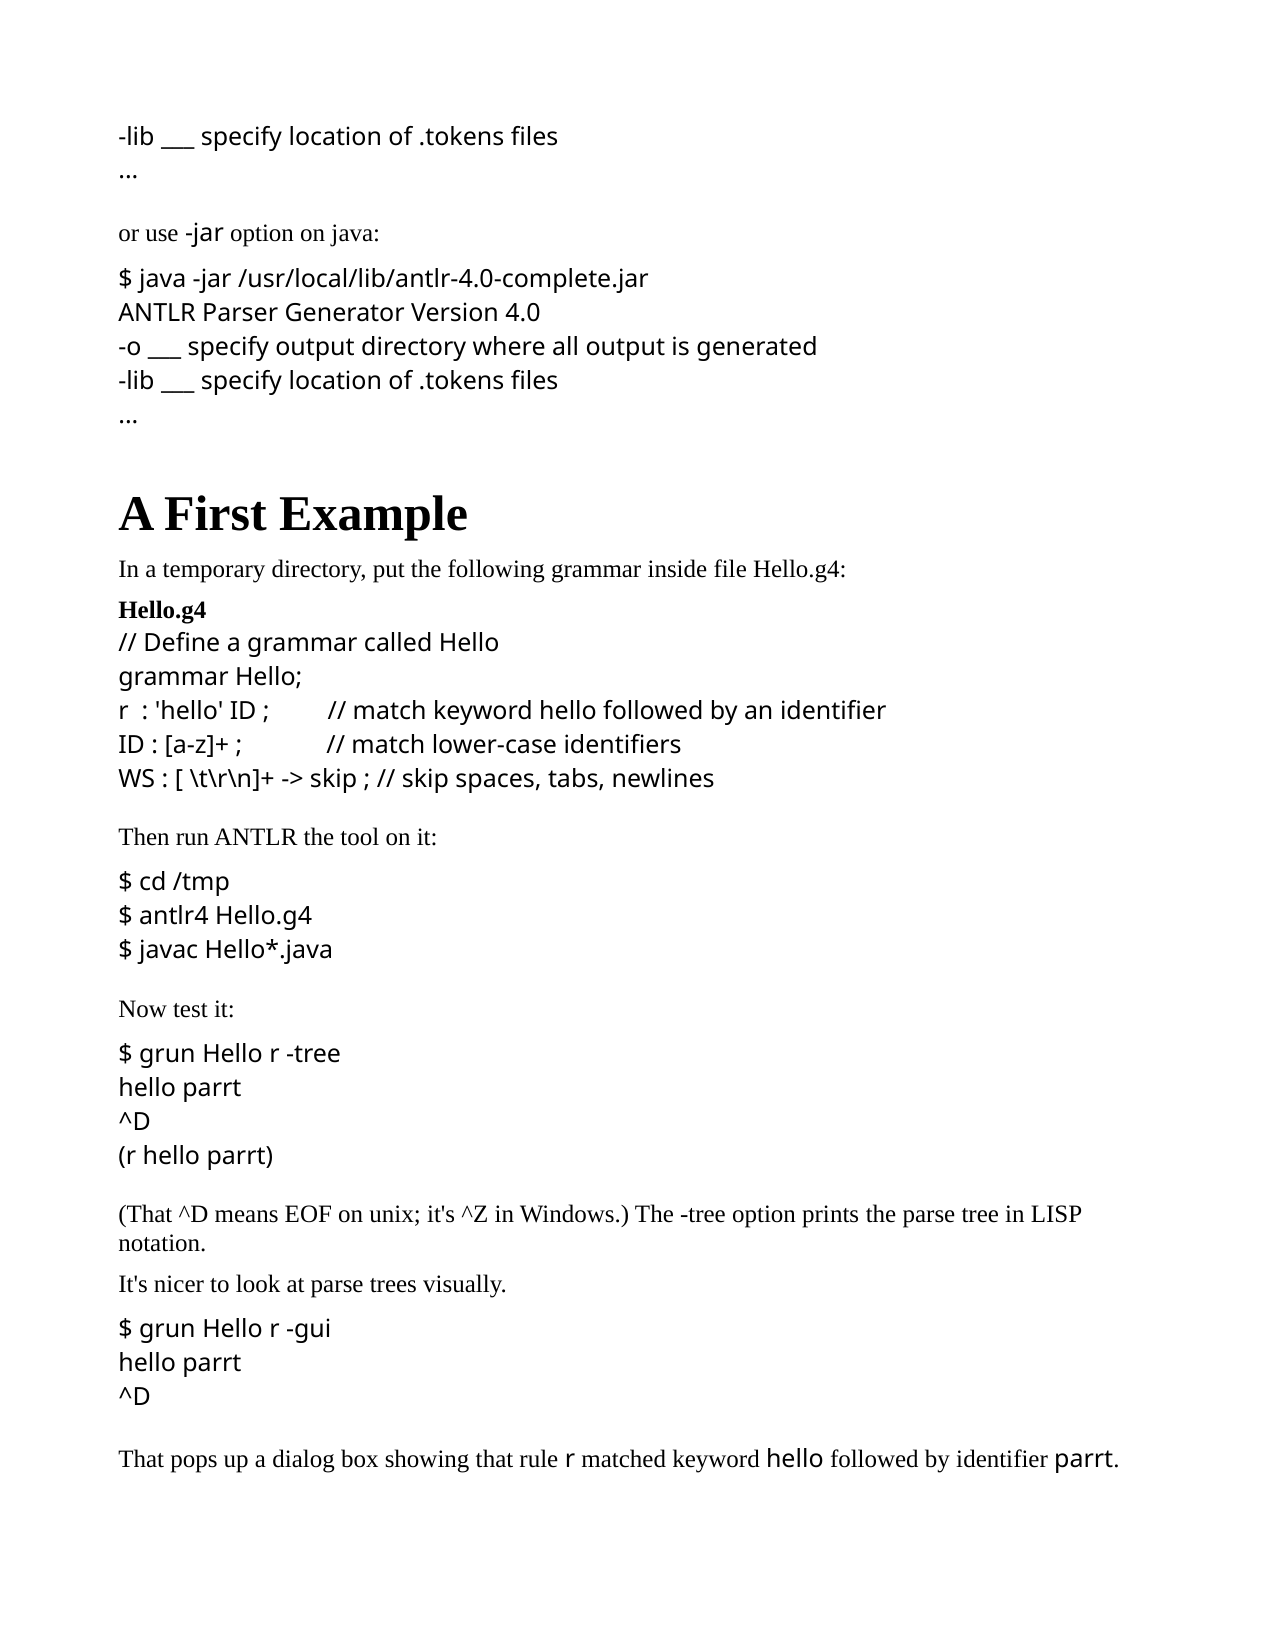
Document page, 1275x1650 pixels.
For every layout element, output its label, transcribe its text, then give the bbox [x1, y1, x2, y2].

table_header $ cd /tmp $ antlr4 Hello.g4 $ javac Hello*.java [118, 864, 409, 966]
table_header $ grun Hello r -gui hello parrt ^D [118, 1311, 409, 1413]
text Now test it: [118, 994, 1157, 1023]
text Then run ANTLR the tool on it: [118, 822, 1157, 851]
text In a temporary directory, put the following grammar inside file Hello.g4: [118, 554, 1157, 583]
text Hello.g4 [118, 595, 1157, 624]
table_header $ grun Hello r -tree hello parrt ^D (r hello parrt) [118, 1035, 424, 1171]
table_header $ java -jar /usr/local/lib/antlr-4.0-complete.jar ANTLR Parser Generator Version 4.0 -o ___ specify output directory where all output is generated -lib ___ specify location of .tokens files ... [118, 261, 1046, 431]
text or use -jar option on java: [118, 214, 1157, 248]
text That pops up a dialog box showing that rule r matched keyword hello followed by identifier parrt. [118, 1441, 1157, 1475]
table_header // Define a grammar called Hello grammar Hello; r : 'hello' ID ; // match keyword hello followed by an identifier ID : [a-z]+ ; // match lower-case identifiers WS : [ \t\r\n]+ -> skip ; // skip spaces, tabs, newlines [118, 624, 1157, 794]
text It's nicer to look at parse trees visually. [118, 1269, 1157, 1298]
text (That ^D means EOF on unix; it's ^Z in Windows.) The -tree option prints the parse tree in LISP notation. [118, 1199, 1157, 1257]
subtitle A First Example [118, 484, 1157, 542]
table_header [118, 118, 1046, 186]
